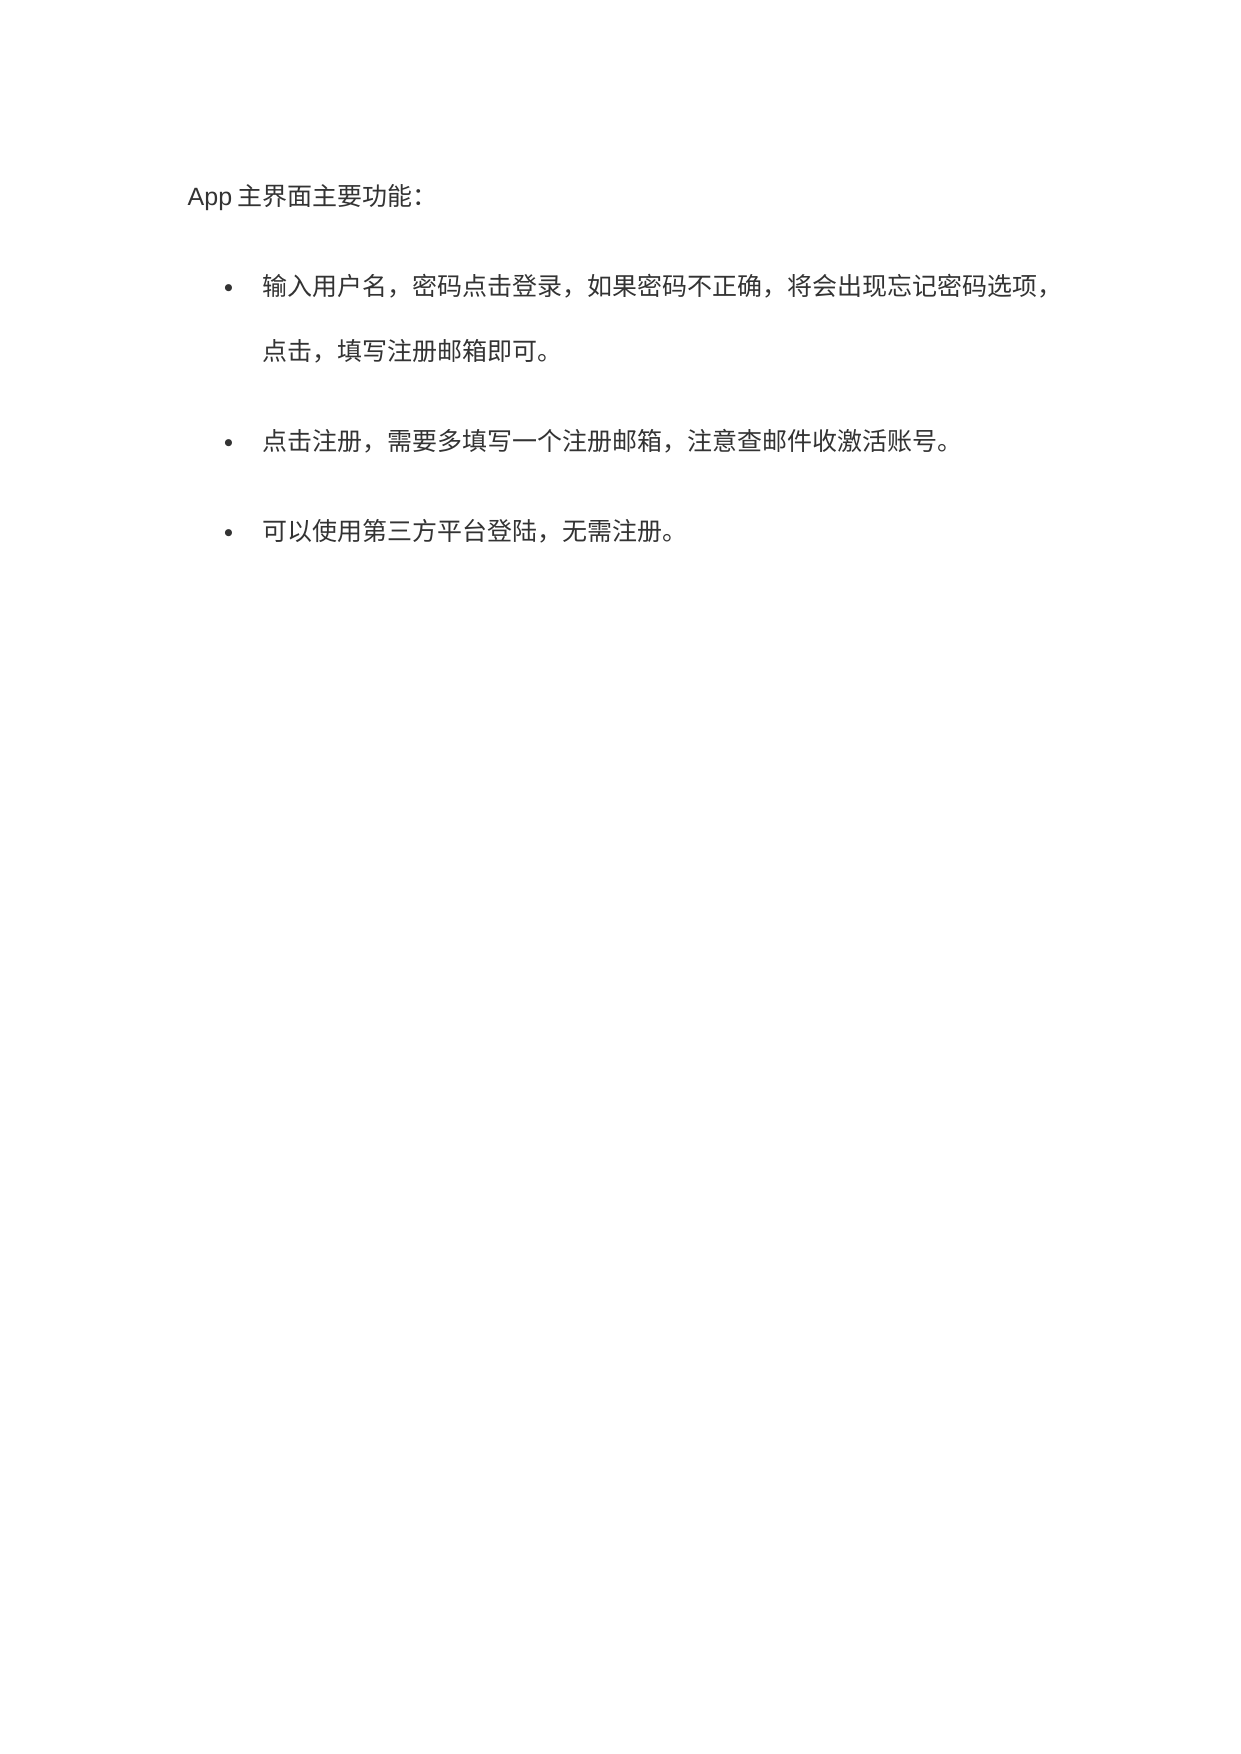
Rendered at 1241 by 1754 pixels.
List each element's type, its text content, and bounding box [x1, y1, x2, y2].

text App主界面主要功能： [187, 162, 1053, 227]
list 点击注册，需要多填写一个注册邮箱，注意查邮件收激活账号。 [225, 407, 1053, 472]
list 可以使用第三方平台登陆，无需注册。 [225, 497, 1053, 562]
list 输入用户名，密码点击登录，如果密码不正确，将会出现忘记密码选项，点击，填写注册邮箱即可。 [225, 252, 1053, 382]
